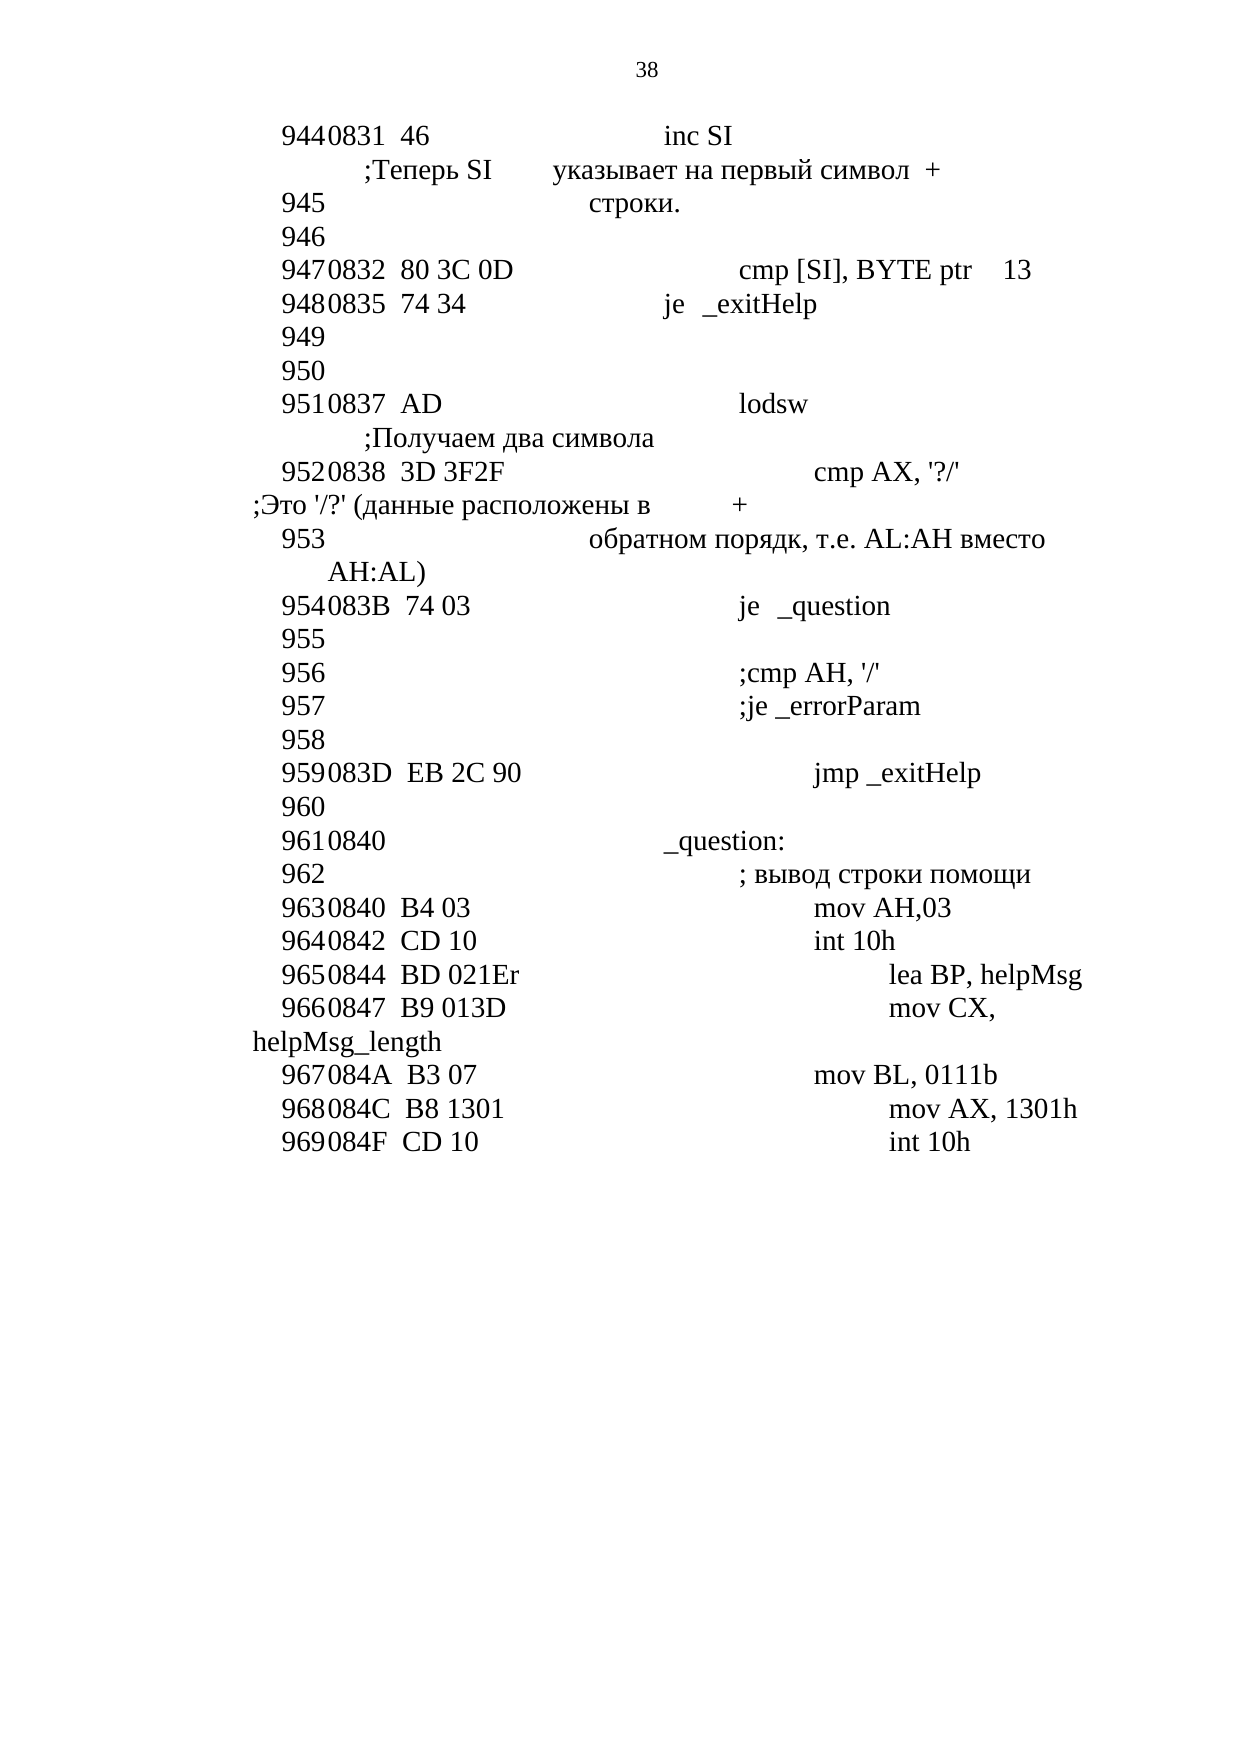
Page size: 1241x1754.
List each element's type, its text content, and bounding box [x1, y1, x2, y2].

text 945 строки. [252, 185, 1169, 219]
text 968 084C B8 1301 mov AX, 1301h [252, 1091, 1169, 1124]
text 947 0832 80 3C 0D cmp [SI], BYTE ptr 13 [252, 252, 1169, 286]
text 958 [252, 722, 1169, 756]
text 953 обратном порядк, т.е. AL:AH вместо AH:AL) [252, 521, 1169, 588]
text 956 ;cmp AH, '/' [252, 655, 1169, 688]
text 967 084A B3 07 mov BL, 0111b [252, 1057, 1169, 1091]
text 959 083D EB 2C 90 jmp _exitHelp [252, 756, 1169, 789]
text 963 0840 B4 03 mov AH,03 [252, 890, 1169, 923]
text 960 [252, 789, 1169, 823]
text 955 [252, 621, 1169, 655]
text 949 [252, 319, 1169, 353]
text 951 0837 AD lodsw ;Получаем два символа [252, 387, 1169, 454]
text 946 [252, 219, 1169, 252]
text 961 0840 _question: [252, 823, 1169, 856]
text 966 0847 B9 013D mov CX, helpMsg_length [252, 990, 1169, 1057]
text 944 0831 46 inc SI ;Теперь SI указывает на первый символ + [252, 118, 1169, 185]
text 964 0842 CD 10 int 10h [252, 923, 1169, 957]
text 950 [252, 353, 1169, 387]
text 957 ;je _errorParam [252, 688, 1169, 722]
text 965 0844 BD 021Er lea BP, helpMsg [252, 957, 1169, 990]
text 969 084F CD 10 int 10h [252, 1124, 1169, 1158]
text 962 ; вывод строки помощи [252, 856, 1169, 890]
text 948 0835 74 34 je _exitHelp [252, 286, 1169, 319]
text 954 083B 74 03 je _question [252, 588, 1169, 621]
text 952 0838 3D 3F2F cmp AX, '?/' ;Это '/?' (данные расположены в + [252, 454, 1169, 521]
